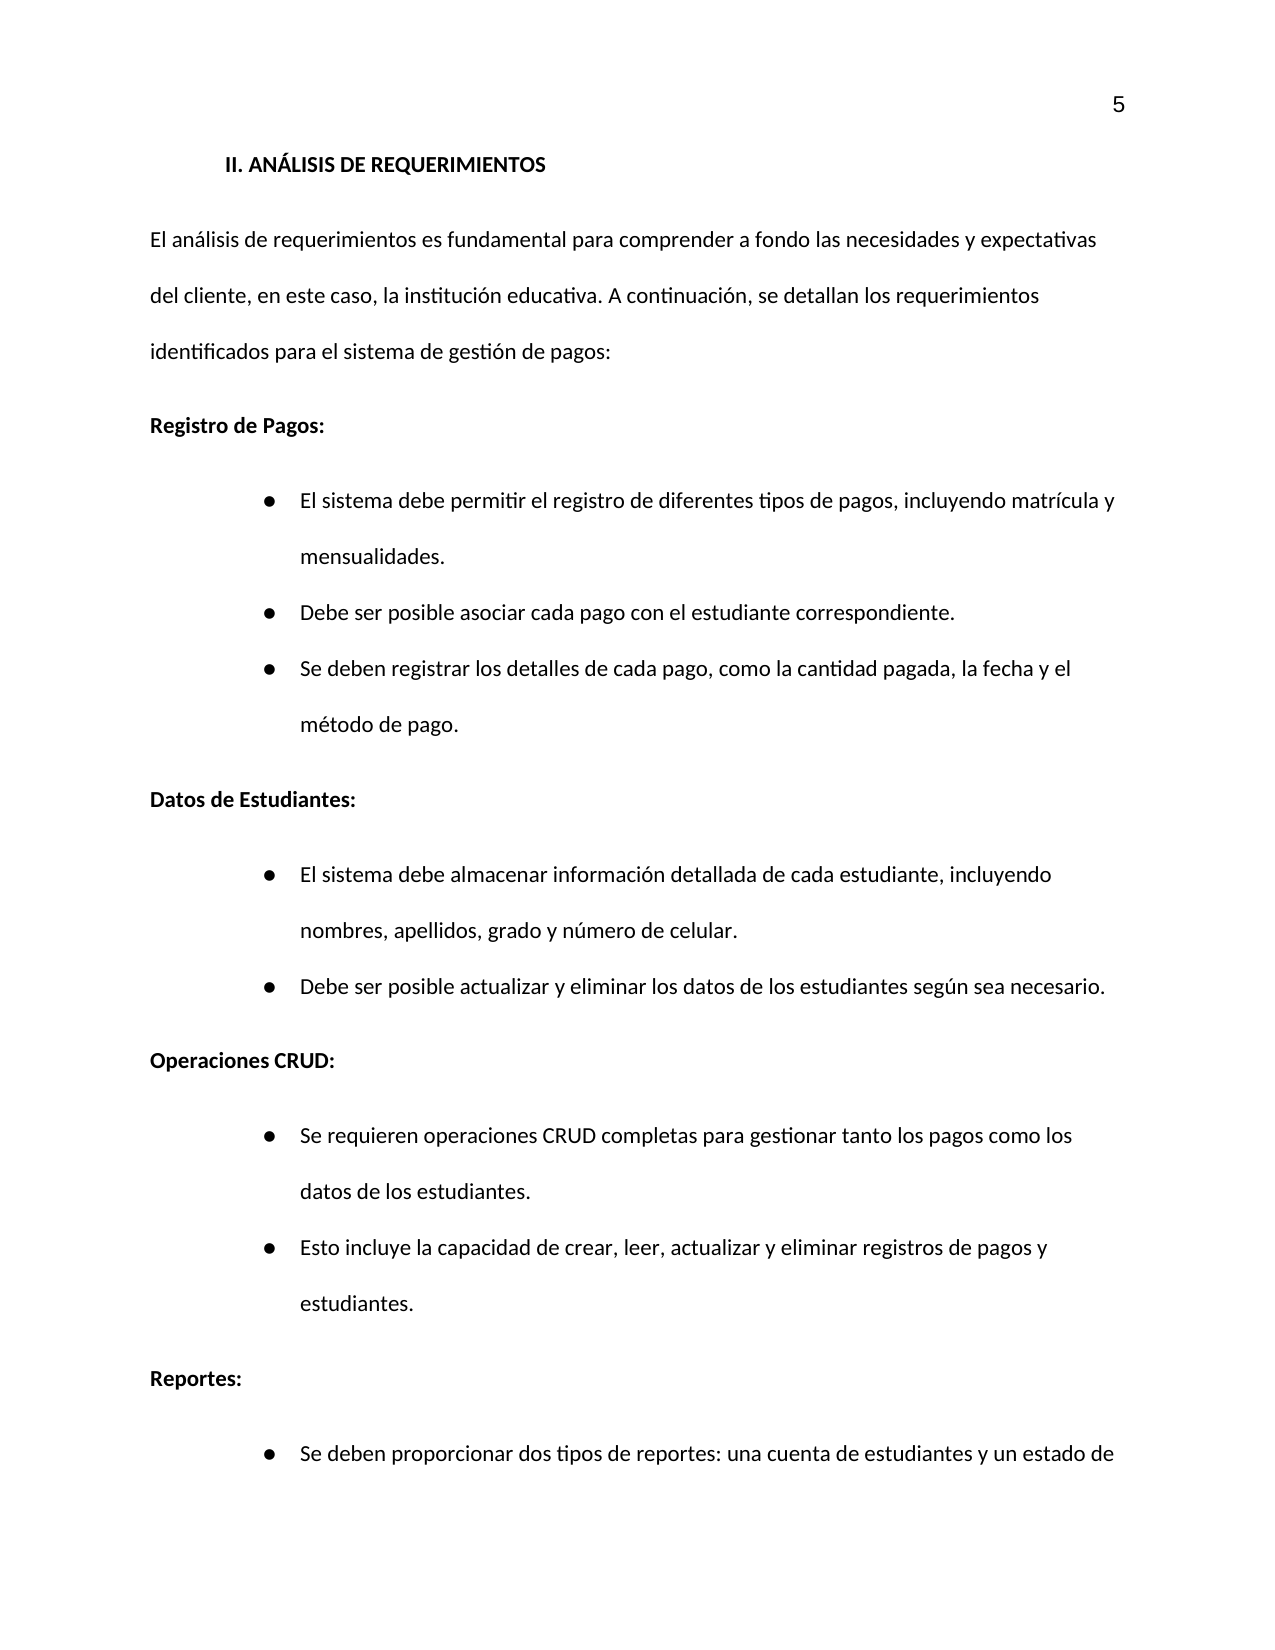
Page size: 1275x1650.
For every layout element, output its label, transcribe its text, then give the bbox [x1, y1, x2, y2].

list Se requieren operaciones CRUD completas para gestionar tanto los pagos como los datos de los estudiantes. [262, 1121, 1125, 1205]
text El análisis de requerimientos es fundamental para comprender a fondo las necesidades y expectativas del cliente, en este caso, la institución educativa. A continuación, se detallan los requerimientos identificados para el sistema de gestión de pagos: [150, 225, 1125, 365]
text Registro de Pagos: [150, 411, 1125, 439]
text Reportes: [150, 1364, 1125, 1392]
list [262, 1439, 1125, 1467]
list Se deben registrar los detalles de cada pago, como la cantidad pagada, la fecha y el método de pago. [262, 654, 1125, 738]
subtitle II. ANÁLISIS DE REQUERIMIENTOS [225, 150, 1124, 178]
text Datos de Estudiantes: [150, 785, 1125, 813]
list Esto incluye la capacidad de crear, leer, actualizar y eliminar registros de pagos y estudiantes. [262, 1233, 1125, 1317]
list Debe ser posible asociar cada pago con el estudiante correspondiente. [262, 598, 1125, 626]
text Operaciones CRUD: [150, 1046, 1125, 1074]
list El sistema debe almacenar información detallada de cada estudiante, incluyendo nombres, apellidos, grado y número de celular. [262, 860, 1125, 944]
list El sistema debe permitir el registro de diferentes tipos de pagos, incluyendo matrícula y mensualidades. [262, 486, 1125, 570]
list Debe ser posible actualizar y eliminar los datos de los estudiantes según sea necesario. [262, 972, 1125, 1000]
